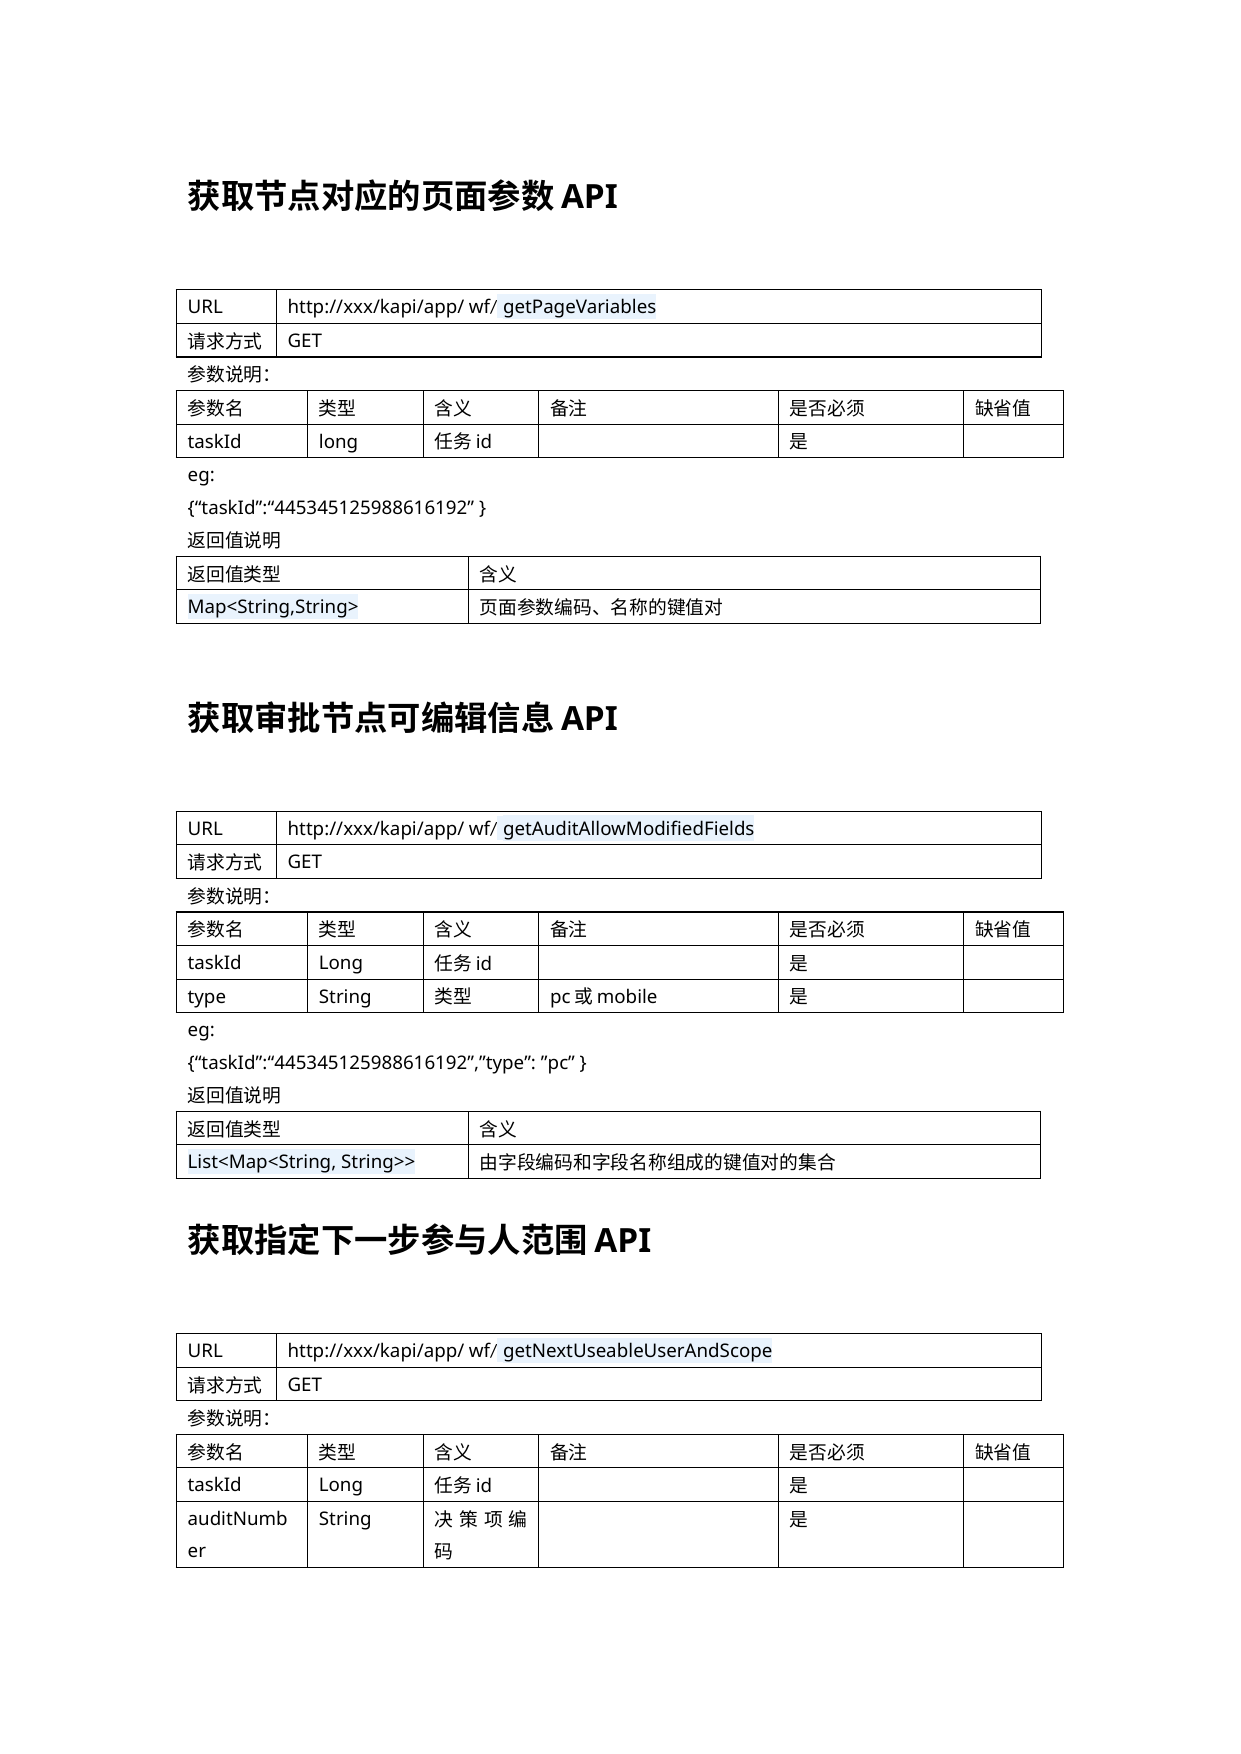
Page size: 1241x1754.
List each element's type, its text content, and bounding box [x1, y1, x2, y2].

table_header 含义 [424, 1435, 538, 1467]
text 参数说明： [187, 357, 1053, 390]
subtitle 获取节点对应的页面参数API [187, 162, 1053, 227]
table_header URL [177, 812, 276, 844]
table_cell [539, 1468, 778, 1501]
text 参数说明： [187, 1401, 1053, 1434]
table_cell Long [308, 1468, 423, 1501]
table_cell 任务id [424, 946, 538, 978]
table_header 参数名 [177, 1435, 307, 1467]
table_header 类型 [308, 913, 423, 945]
table_header URL [177, 1334, 276, 1367]
table_cell taskId [177, 1468, 307, 1501]
table_cell 是 [779, 1502, 963, 1567]
table_header 类型 [308, 1435, 423, 1467]
table_cell type [177, 980, 307, 1012]
table_cell 请求方式 [177, 324, 276, 356]
table_header 类型 [308, 391, 423, 423]
table_cell [964, 1468, 1063, 1501]
table_cell GET [277, 1368, 1041, 1400]
table_cell taskId [177, 425, 307, 457]
table_cell 页面参数编码、名称的键值对 [469, 590, 1040, 623]
table_header 参数名 [177, 913, 307, 945]
table_cell [539, 425, 778, 457]
table_header http://xxx/kapi/app/ wf/ getPageVariables [277, 290, 1041, 323]
table_header 含义 [424, 391, 538, 423]
table_cell GET [277, 324, 1041, 356]
table_header 是否必须 [779, 1435, 963, 1467]
table_cell String [308, 1502, 423, 1567]
table_cell 请求方式 [177, 1368, 276, 1400]
table_header 返回值类型 [177, 1112, 468, 1144]
table_header 是否必须 [779, 913, 963, 945]
table_cell [539, 946, 778, 978]
table_cell [964, 425, 1063, 457]
table_cell [964, 980, 1063, 1012]
table_header 缺省值 [964, 1435, 1063, 1467]
table_cell pc或mobile [539, 980, 778, 1012]
table_header URL [177, 290, 276, 323]
table_header 含义 [469, 557, 1040, 589]
table_header 参数名 [177, 391, 307, 423]
text {“taskId”:“445345125988616192” } [187, 491, 1053, 523]
text eg: [187, 458, 1053, 491]
table_header 备注 [539, 913, 778, 945]
table_cell Map<String,String> [177, 590, 468, 623]
table_cell 决策项编码 [424, 1502, 538, 1567]
table_cell [964, 1502, 1063, 1567]
table_header http://xxx/kapi/app/ wf/ getAuditAllowModifiedFields [277, 812, 1041, 844]
table_cell 由字段编码和字段名称组成的键值对的集合 [469, 1145, 1040, 1178]
table_header 返回值类型 [177, 557, 468, 589]
table_cell auditNumber [177, 1502, 307, 1567]
table_cell [539, 1502, 778, 1567]
table_cell taskId [177, 946, 307, 978]
table_cell 是 [779, 425, 963, 457]
table_cell Long [308, 946, 423, 978]
table_cell 是 [779, 946, 963, 978]
table_header 备注 [539, 1435, 778, 1467]
table_header 是否必须 [779, 391, 963, 423]
table_cell 任务id [424, 425, 538, 457]
table_cell GET [277, 845, 1041, 878]
table_cell List<Map<String, String>> [177, 1145, 468, 1178]
table_cell 任务id [424, 1468, 538, 1501]
table_header http://xxx/kapi/app/ wf/ getNextUseableUserAndScope [277, 1334, 1041, 1367]
text eg: [187, 1013, 1053, 1046]
text {“taskId”:“445345125988616192”,”type”: ”pc” } [187, 1046, 1053, 1078]
table_cell [964, 946, 1063, 978]
table_header 缺省值 [964, 913, 1063, 945]
table_cell long [308, 425, 423, 457]
table_header 含义 [469, 1112, 1040, 1144]
table_header 缺省值 [964, 391, 1063, 423]
subtitle 获取指定下一步参与人范围API [187, 1206, 1053, 1271]
table_cell 类型 [424, 980, 538, 1012]
text 返回值说明 [187, 1078, 1053, 1111]
subtitle 获取审批节点可编辑信息API [187, 683, 1053, 748]
table_header 备注 [539, 391, 778, 423]
text 参数说明： [187, 879, 1053, 911]
table_cell 是 [779, 1468, 963, 1501]
table_cell 是 [779, 980, 963, 1012]
table_cell 请求方式 [177, 845, 276, 878]
table_cell String [308, 980, 423, 1012]
table_header 含义 [424, 913, 538, 945]
text 返回值说明 [187, 523, 1053, 556]
